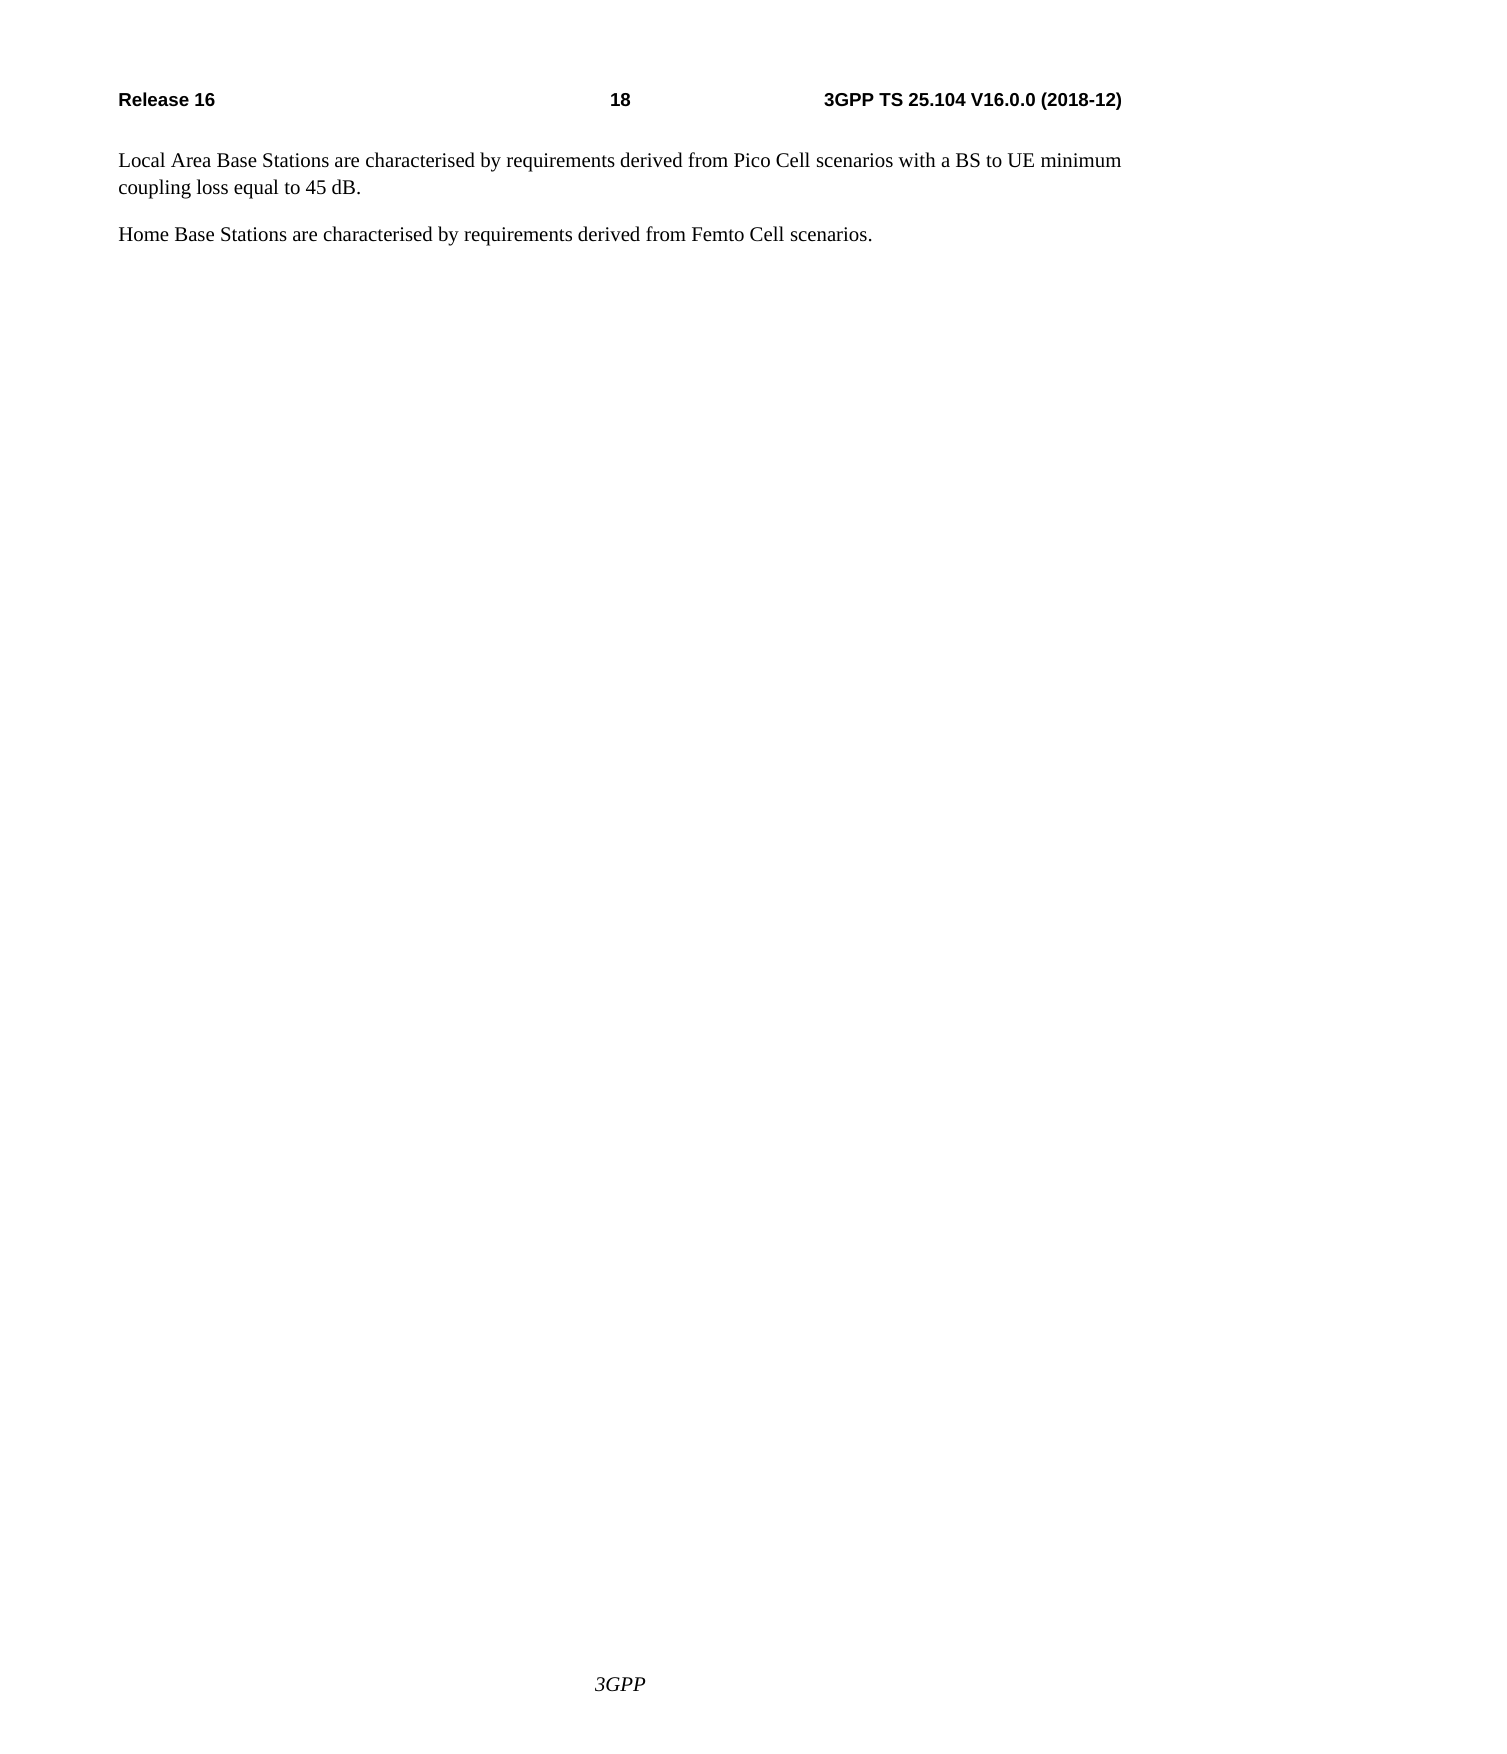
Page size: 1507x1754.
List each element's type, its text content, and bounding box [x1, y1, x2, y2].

text Home Base Stations are characterised by requirements derived from Femto Cell scenarios. [118, 221, 1122, 246]
text Local Area Base Stations are characterised by requirements derived from Pico Cell scenarios with a BS to UE minimum coupling loss equal to 45 dB. [118, 147, 1122, 199]
